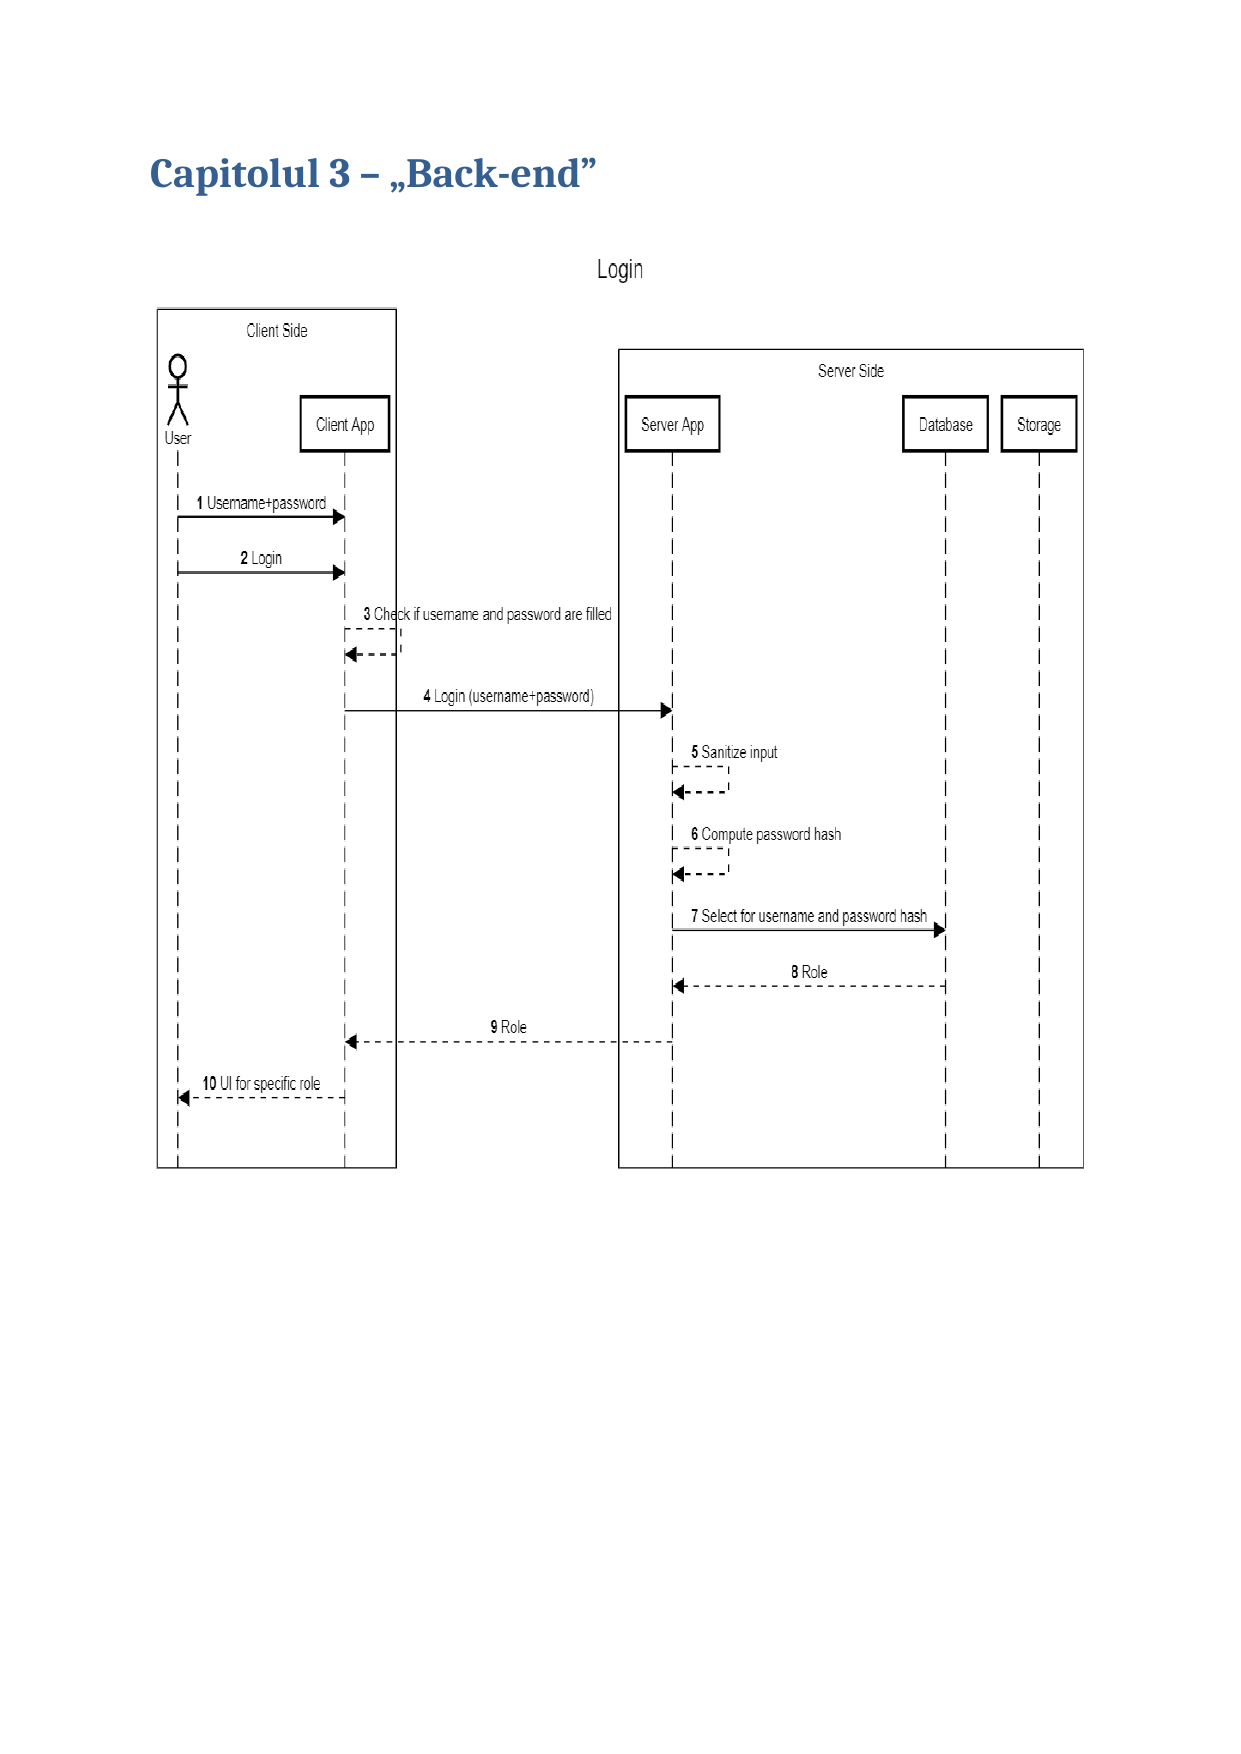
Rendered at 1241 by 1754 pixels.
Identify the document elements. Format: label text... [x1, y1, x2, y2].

picture [150, 248, 1090, 1177]
subtitle Capitolul 3 – „Back-end” [150, 150, 1090, 198]
